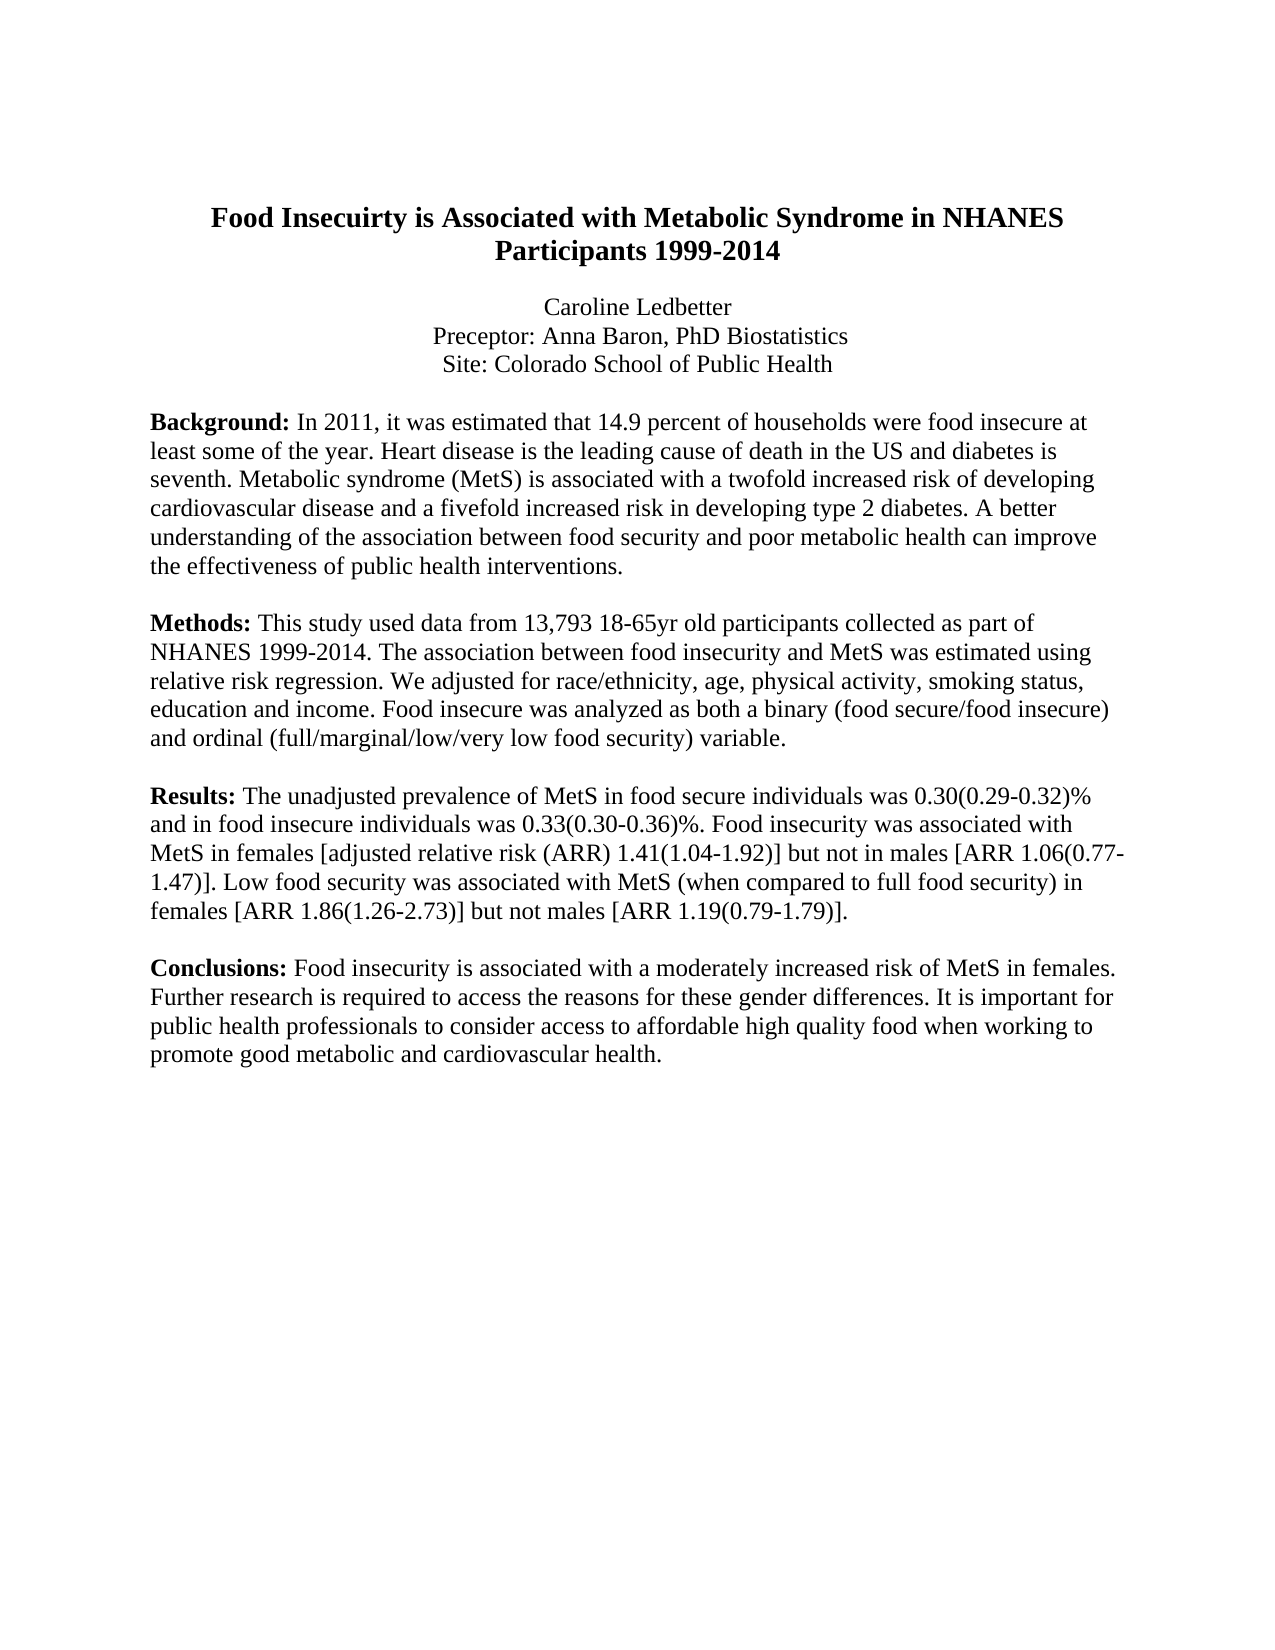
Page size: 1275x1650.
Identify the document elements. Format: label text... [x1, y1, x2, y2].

text Site: Colorado School of Public Health [150, 349, 1125, 378]
text Methods: This study used data from 13,793 18-65yr old participants collected as part of NHANES 1999-2014. The association between food insecurity and MetS was estimated using relative risk regression. We adjusted for race/ethnicity, age, physical activity, smoking status, education and income. Food insecure was analyzed as both a binary (food secure/food insecure) and ordinal (full/marginal/low/very low food security) variable. [150, 608, 1125, 752]
text Conclusions: Food insecurity is associated with a moderately increased risk of MetS in females. Further research is required to access the reasons for these gender differences. It is important for public health professionals to consider access to affordable high quality food when working to promote good metabolic and cardiovascular health. [150, 953, 1125, 1068]
text Preceptor: Anna Baron, PhD Biostatistics [150, 321, 1125, 349]
text Results: The unadjusted prevalence of MetS in food secure individuals was 0.30(0.29-0.32)% and in food insecure individuals was 0.33(0.30-0.36)%. Food insecurity was associated with MetS in females [adjusted relative risk (ARR) 1.41(1.04-1.92)] but not in males [ARR 1.06(0.77-1.47)]. Low food security was associated with MetS (when compared to full food security) in females [ARR 1.86(1.26-2.73)] but not males [ARR 1.19(0.79-1.79)]. [150, 781, 1125, 924]
text Background: In 2011, it was estimated that 14.9 percent of households were food insecure at least some of the year. Heart disease is the leading cause of death in the US and diabetes is seventh. Metabolic syndrome (MetS) is associated with a twofold increased risk of developing cardiovascular disease and a fivefold increased risk in developing type 2 diabetes. A better understanding of the association between food security and poor metabolic health can improve the effectiveness of public health interventions. [150, 407, 1125, 579]
title Food Insecuirty is Associated with Metabolic Syndrome in NHANES Participants 1999-2014 [150, 200, 1125, 267]
text Caroline Ledbetter [150, 292, 1125, 321]
